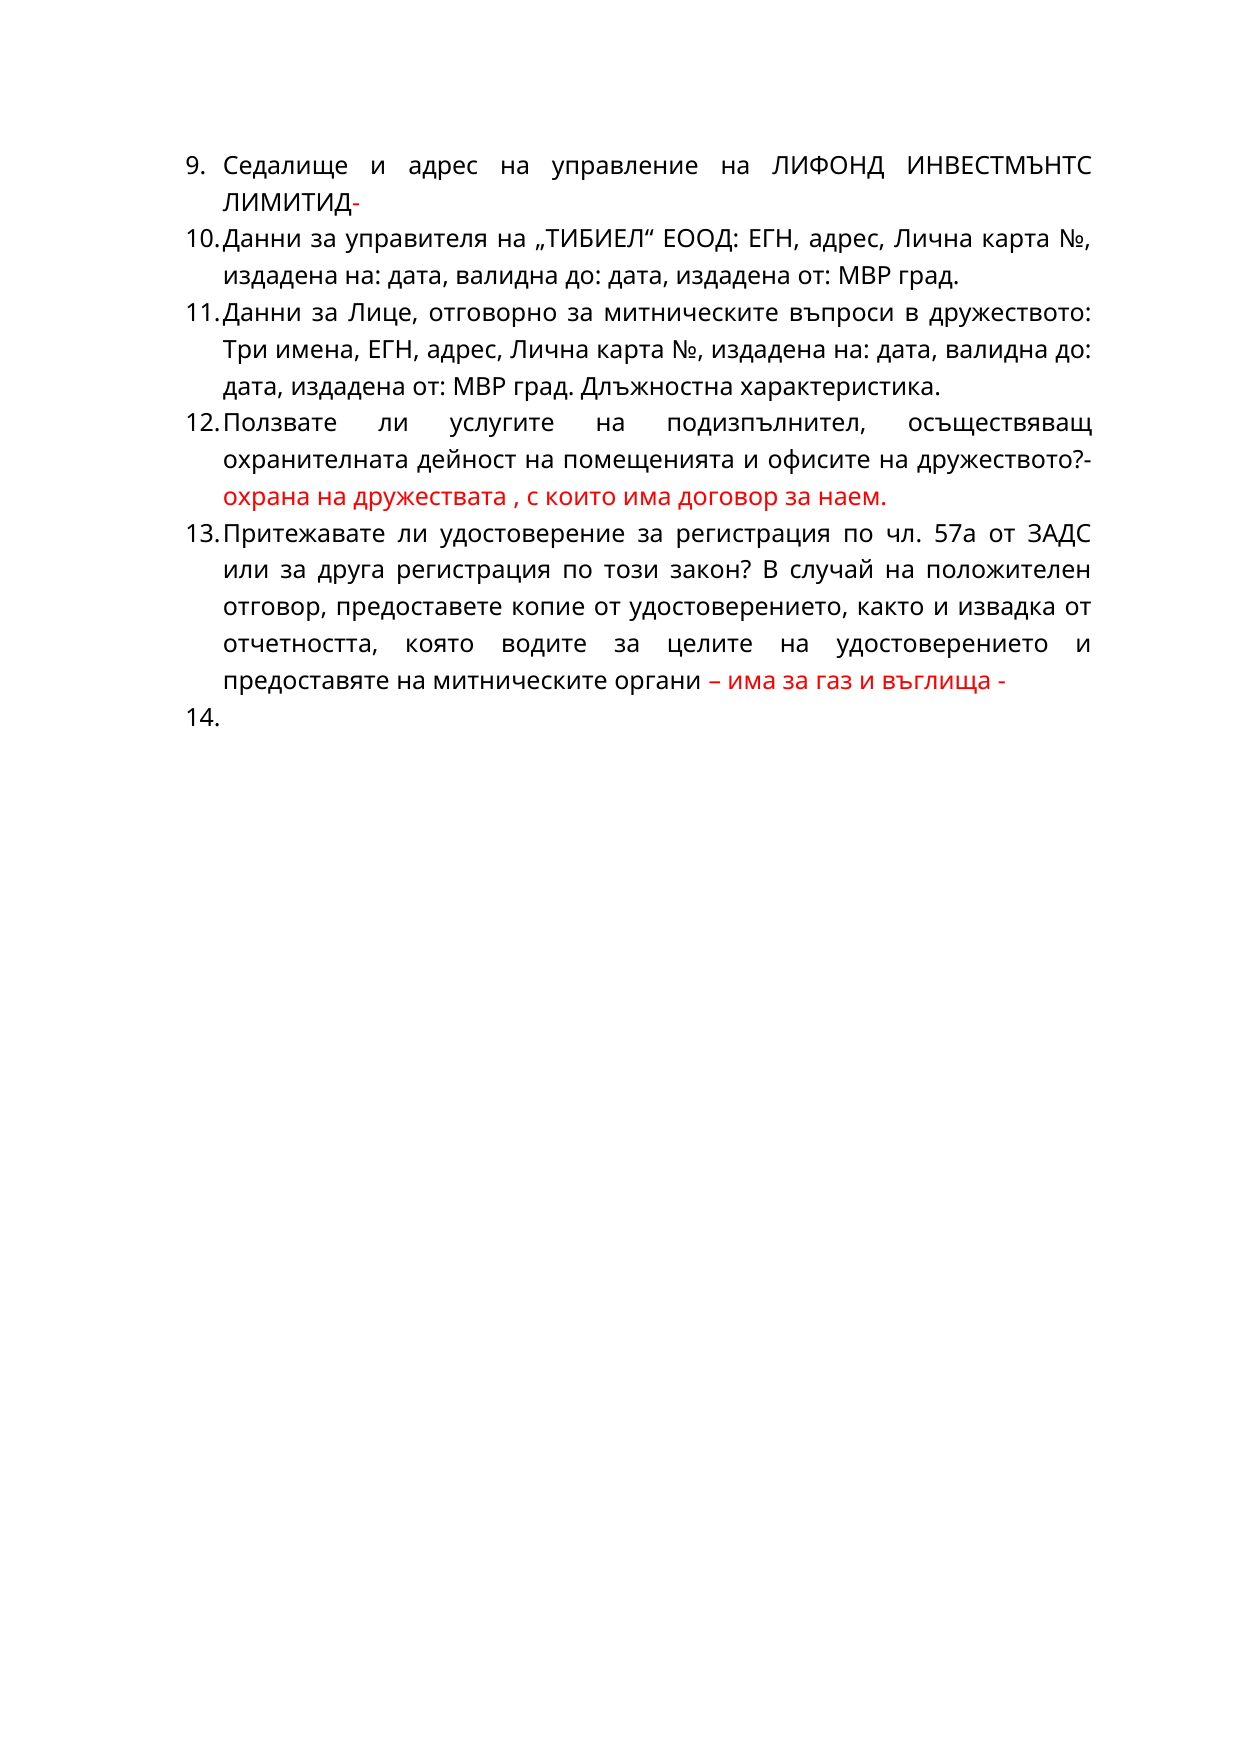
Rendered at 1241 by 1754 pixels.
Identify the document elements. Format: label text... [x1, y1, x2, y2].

list Ползвате ли услугите на подизпълнител, осъществяващ охранителната дейност на помещенията и офисите на дружеството?- охрана на дружествата , с които има договор за наем. [185, 405, 1093, 513]
list Притежавате ли удостоверение за регистрация по чл. 57а от ЗАДС или за друга регистрация по този закон? В случай на положителен отговор, предоставете копие от удостоверението, както и извадка от отчетността, която водите за целите на удостоверението и предоставяте на митническите органи – има за газ и въглища - [185, 515, 1093, 696]
list Данни за Лице, отговорно за митническите въпроси в дружеството: Три имена, ЕГН, адрес, Лична карта №, издадена на: дата, валидна до: дата, издадена от: МВР град. Длъжностна характеристика. [185, 295, 1093, 402]
list Седалище и адрес на управление на ЛИФОНД ИНВЕСТМЪНТС ЛИМИТИД- [185, 148, 1093, 218]
list Данни за управителя на „ТИБИЕЛ“ ЕООД: ЕГН, адрес, Лична карта №, издадена на: дата, валидна до: дата, издадена от: МВР град. [185, 221, 1093, 292]
